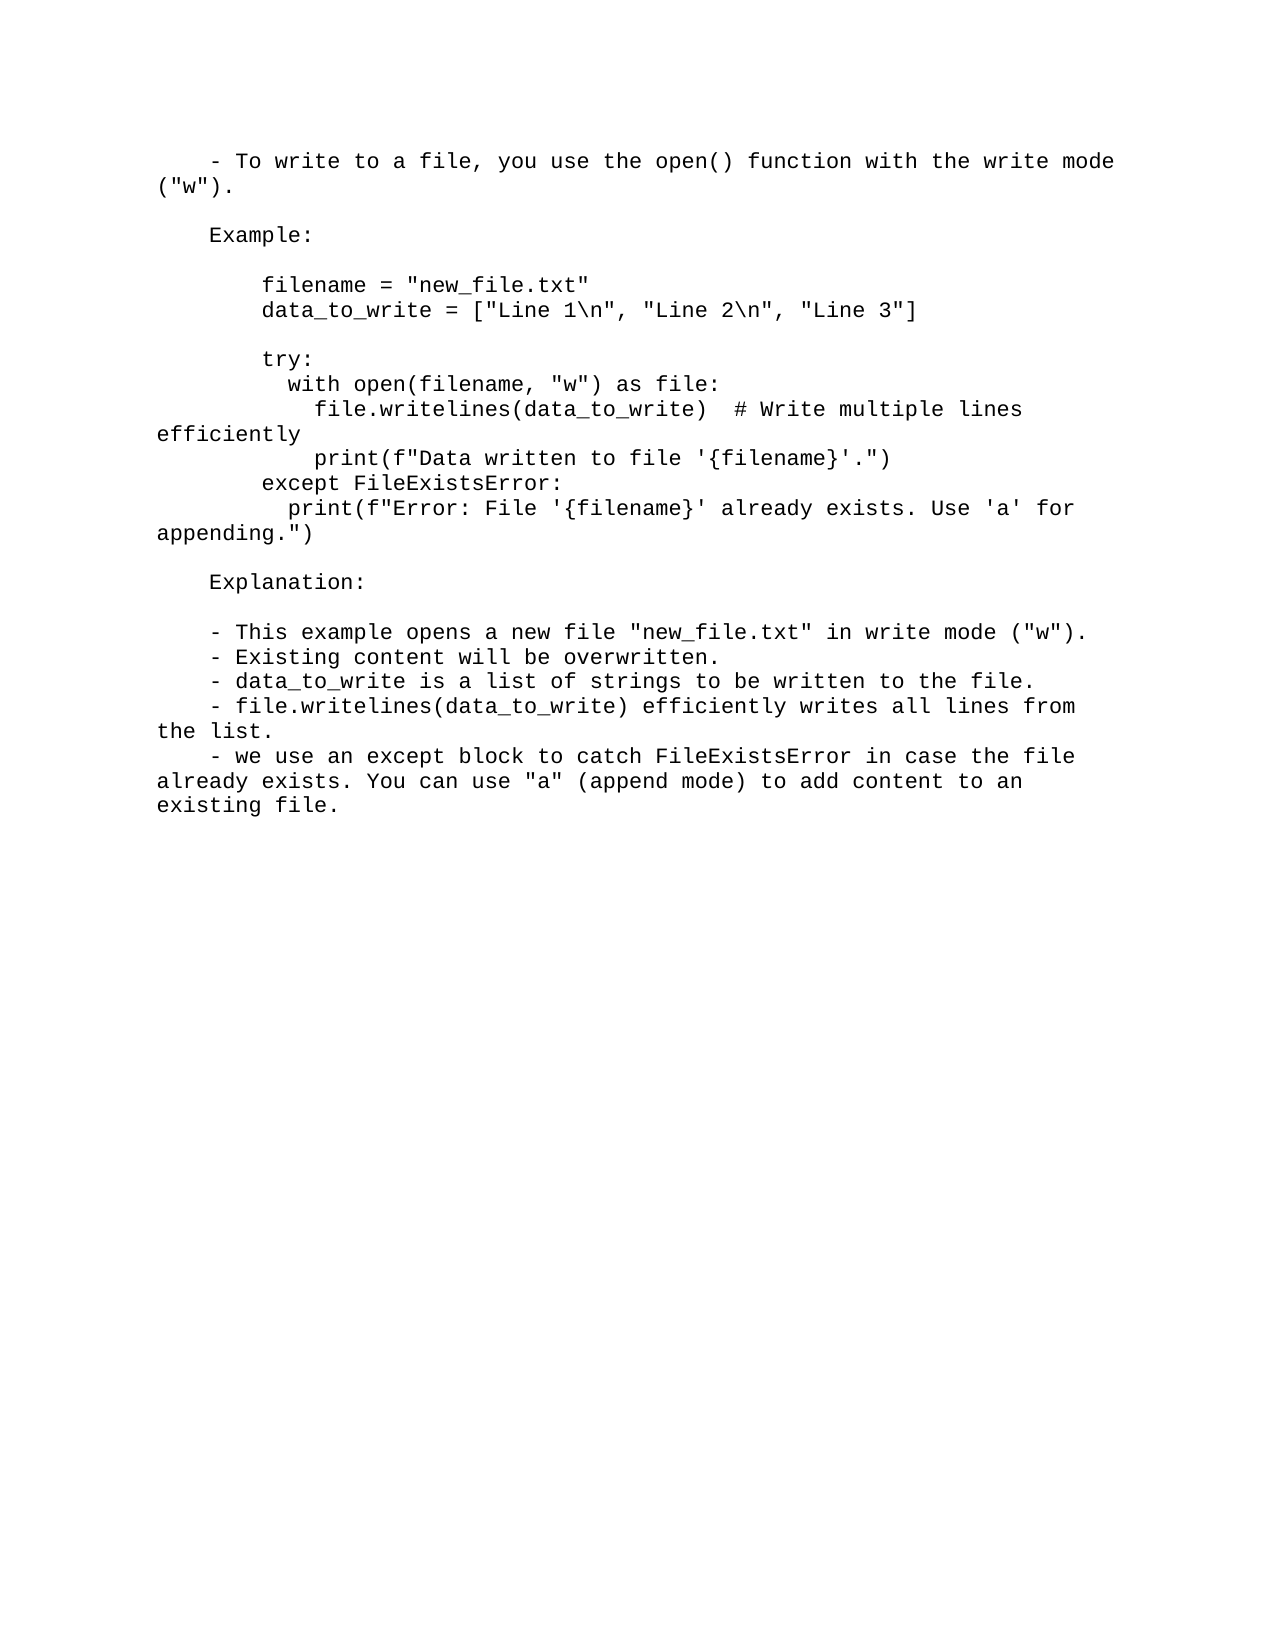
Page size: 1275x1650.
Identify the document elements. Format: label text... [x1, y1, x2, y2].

text try: [156, 348, 1118, 373]
text - file.writelines(data_to_write) efficiently writes all lines from the list. [156, 695, 1118, 745]
text - Existing content will be overwritten. [156, 646, 1118, 671]
text file.writelines(data_to_write) # Write multiple lines efficiently [156, 398, 1118, 447]
text except FileExistsError: [156, 472, 1118, 497]
text Explanation: [156, 571, 1118, 596]
text - This example opens a new file "new_file.txt" in write mode ("w"). [156, 621, 1118, 646]
text - To write to a file, you use the open() function with the write mode ("w"). [156, 150, 1118, 199]
text data_to_write = ["Line 1\n", "Line 2\n", "Line 3"] [156, 299, 1118, 323]
text print(f"Data written to file '{filename}'.") [156, 447, 1118, 472]
text Example: [156, 224, 1118, 249]
text - data_to_write is a list of strings to be written to the file. [156, 671, 1118, 695]
text with open(filename, "w") as file: [156, 373, 1118, 398]
text - we use an except block to catch FileExistsError in case the file already exists. You can use "a" (append mode) to add content to an existing file. [156, 745, 1118, 819]
text filename = "new_file.txt" [156, 274, 1118, 299]
text print(f"Error: File '{filename}' already exists. Use 'a' for appending.") [156, 497, 1118, 547]
